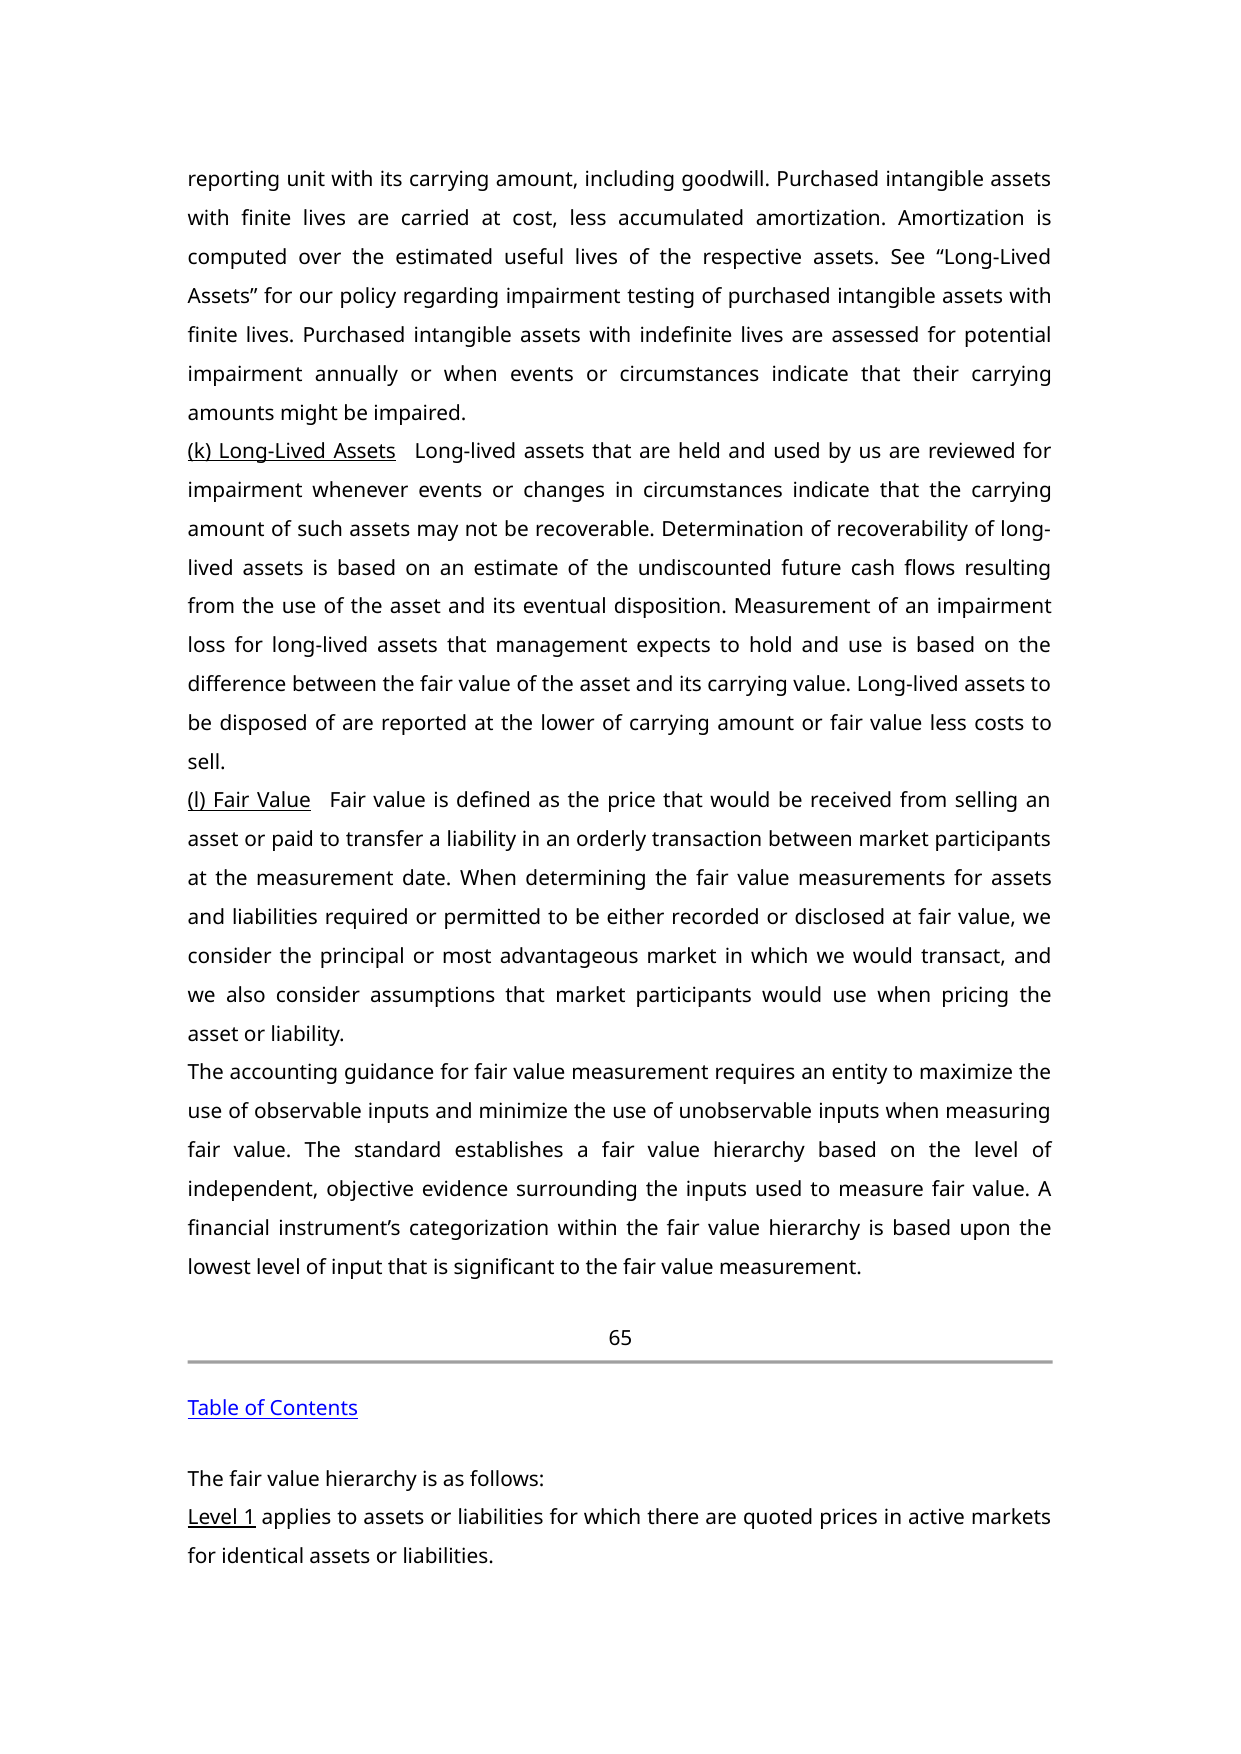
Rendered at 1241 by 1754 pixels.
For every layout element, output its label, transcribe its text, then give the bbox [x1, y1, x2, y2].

text The fair value hierarchy is as follows: [187, 1462, 1053, 1495]
text Level 1 applies to assets or liabilities for which there are quoted prices in active markets for identical assets or liabilities. [187, 1500, 1053, 1572]
text (l) Fair Value Fair value is defined as the price that would be received from selling an asset or paid to transfer a liability in an orderly transaction between market participants at the measurement date. When determining the fair value measurements for assets and liabilities required or permitted to be either recorded or disclosed at fair value, we consider the principal or most advantageous market in which we would transact, and we also consider assumptions that market participants would use when pricing the asset or liability. [187, 784, 1053, 1050]
text The accounting guidance for fair value measurement requires an entity to maximize the use of observable inputs and minimize the use of unobservable inputs when measuring fair value. The standard establishes a fair value hierarchy based on the level of independent, objective evidence surrounding the inputs used to measure fair value. A financial instrument’s categorization within the fair value hierarchy is based upon the lowest level of input that is significant to the fair value measurement. [187, 1056, 1053, 1283]
text Table of Contents [187, 1392, 1053, 1424]
text (k) Long-Lived Assets Long-lived assets that are held and used by us are reviewed for impairment whenever events or changes in circumstances indicate that the carrying amount of such assets may not be recoverable. Determination of recoverability of long-lived assets is based on an estimate of the undiscounted future cash flows resulting from the use of the asset and its eventual disposition. Measurement of an impairment loss for long-lived assets that management expects to hold and use is based on the difference between the fair value of the asset and its carrying value. Long-lived assets to be disposed of are reported at the lower of carrying amount or fair value less costs to sell. [187, 434, 1053, 778]
text 65 [187, 1321, 1053, 1353]
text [187, 162, 1053, 428]
